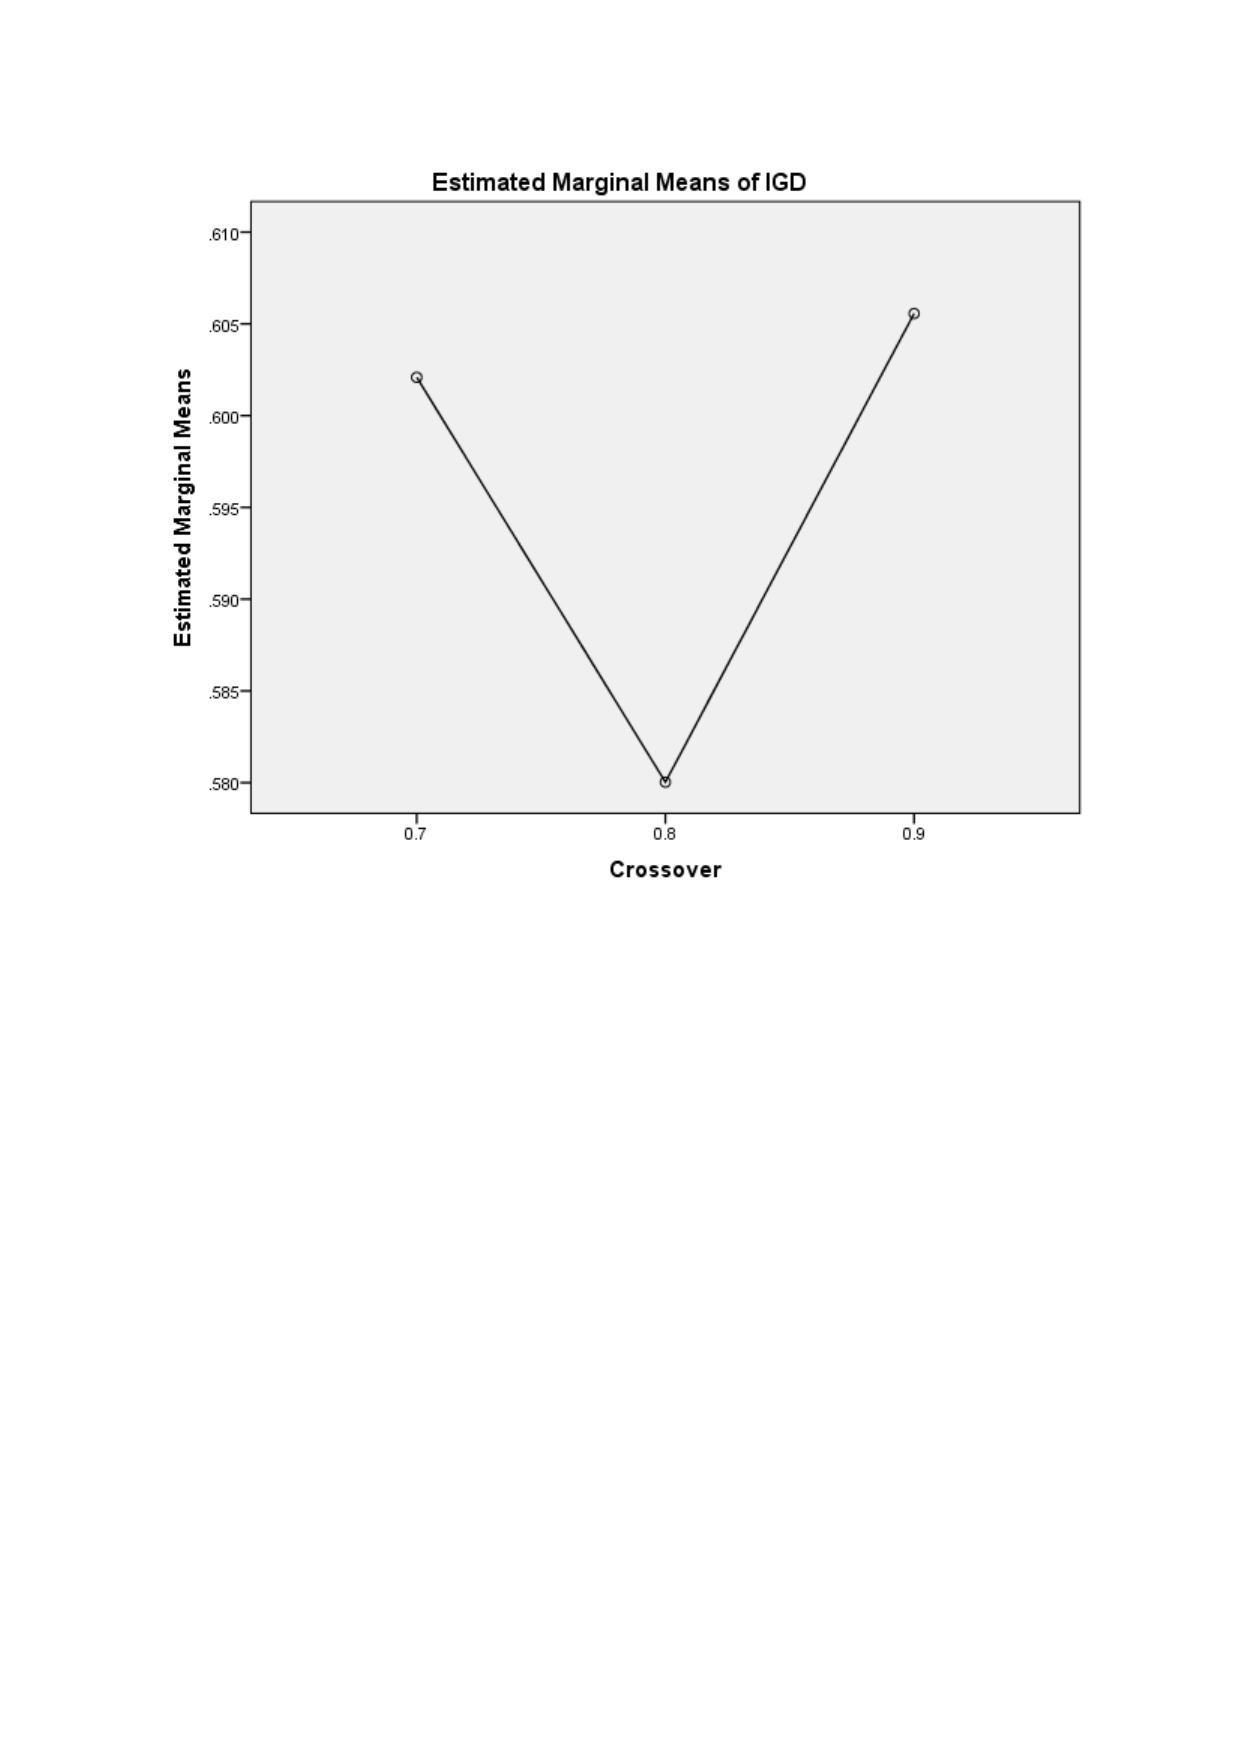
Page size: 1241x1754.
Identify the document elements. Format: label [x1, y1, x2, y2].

picture [150, 150, 1090, 903]
